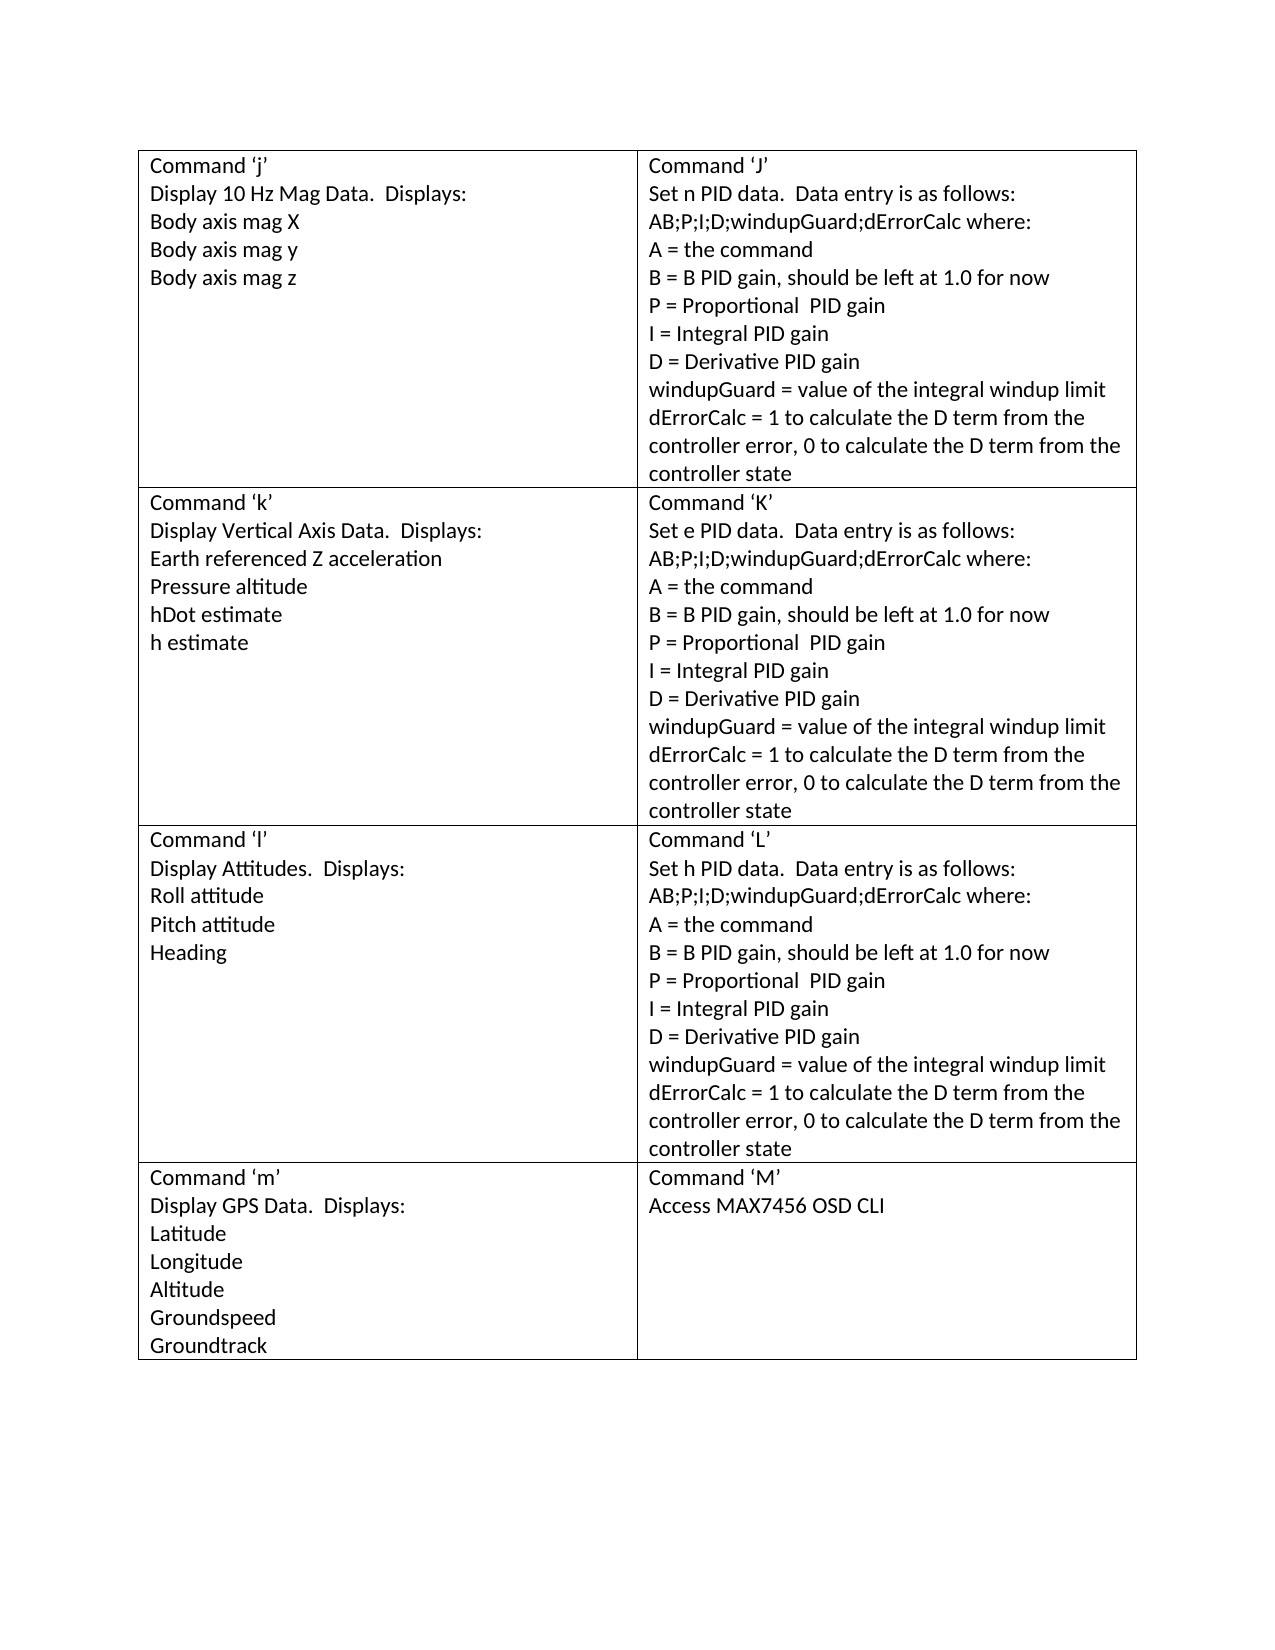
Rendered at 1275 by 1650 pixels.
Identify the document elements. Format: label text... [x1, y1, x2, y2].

table_cell Command ‘K’ Set e PID data. Data entry is as follows: AB;P;I;D;windupGuard;dErrorCalc where: A = the command B = B PID gain, should be left at 1.0 for now P = Proportional PID gain I = Integral PID gain D = Derivative PID gain windupGuard = value of the integral windup limit dErrorCalc = 1 to calculate the D term from the controller error, 0 to calculate the D term from the controller state [638, 488, 1136, 824]
table_cell Command ‘j’ Display 10 Hz Mag Data. Displays: Body axis mag X Body axis mag y Body axis mag z [139, 151, 637, 487]
table_cell Command ‘m’ Display GPS Data. Displays: Latitude Longitude Altitude Groundspeed Groundtrack [139, 1163, 637, 1359]
table_cell Command ‘l’ Display Attitudes. Displays: Roll attitude Pitch attitude Heading [139, 826, 637, 1162]
table_cell Command ‘M’ Access MAX7456 OSD CLI [638, 1163, 1136, 1359]
table_cell Command ‘k’ Display Vertical Axis Data. Displays: Earth referenced Z acceleration Pressure altitude hDot estimate h estimate [139, 488, 637, 824]
table_cell Command ‘J’ Set n PID data. Data entry is as follows: AB;P;I;D;windupGuard;dErrorCalc where: A = the command B = B PID gain, should be left at 1.0 for now P = Proportional PID gain I = Integral PID gain D = Derivative PID gain windupGuard = value of the integral windup limit dErrorCalc = 1 to calculate the D term from the controller error, 0 to calculate the D term from the controller state [638, 151, 1136, 487]
table_cell Command ‘L’ Set h PID data. Data entry is as follows: AB;P;I;D;windupGuard;dErrorCalc where: A = the command B = B PID gain, should be left at 1.0 for now P = Proportional PID gain I = Integral PID gain D = Derivative PID gain windupGuard = value of the integral windup limit dErrorCalc = 1 to calculate the D term from the controller error, 0 to calculate the D term from the controller state [638, 826, 1136, 1162]
